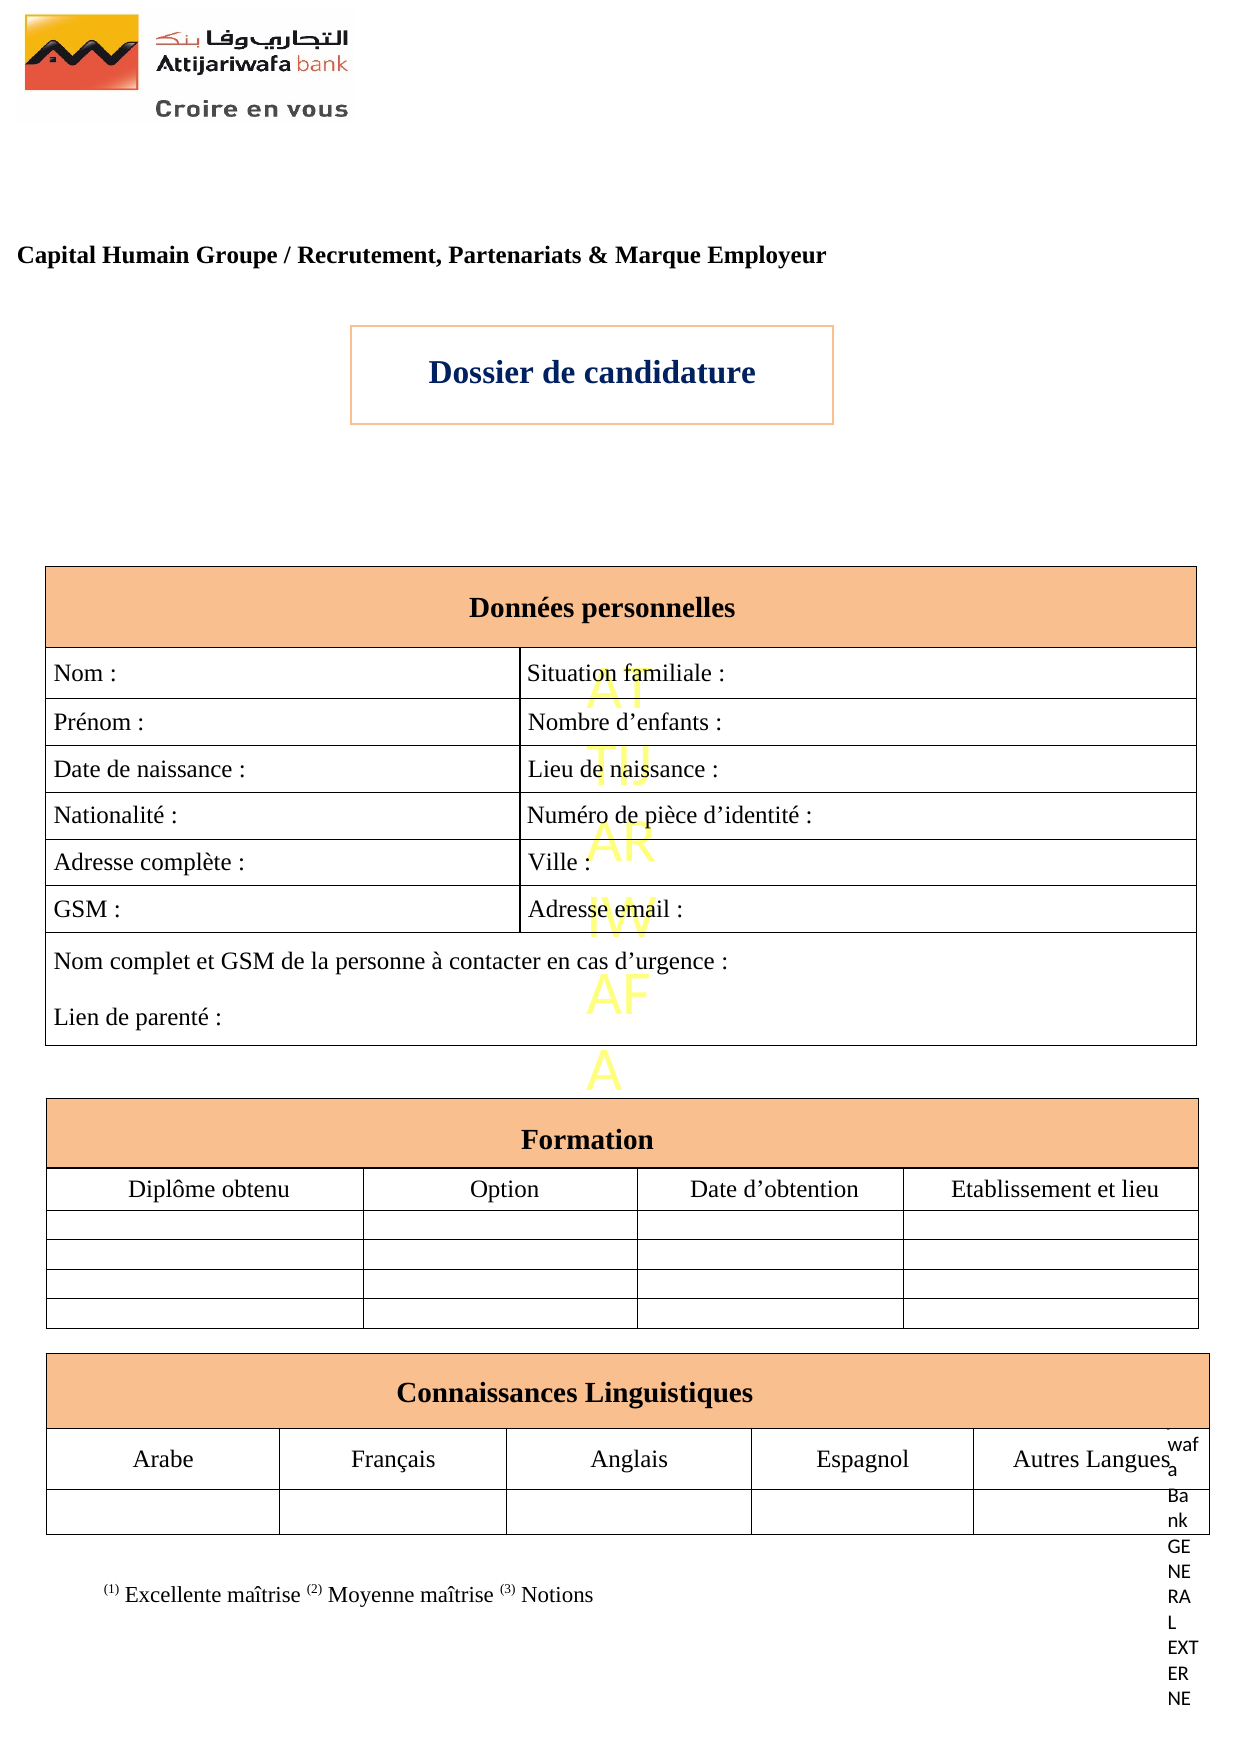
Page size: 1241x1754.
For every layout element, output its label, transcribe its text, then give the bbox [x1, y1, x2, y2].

text Capital Humain Groupe / Recrutement, Partenariats & Marque Employeur [17, 240, 1226, 268]
table_cell Espagnol [752, 1429, 973, 1489]
table_cell Prénom : [46, 699, 519, 745]
table_cell [364, 1211, 637, 1238]
table_cell Anglais [507, 1429, 751, 1489]
table_cell [280, 1490, 506, 1534]
table_header Formation [47, 1099, 1198, 1167]
table_cell Nombre d’enfants : [521, 699, 1196, 745]
table_cell [904, 1240, 1198, 1269]
table_cell Autres Langues [974, 1429, 1209, 1489]
table_cell GSM : [46, 886, 519, 932]
table_cell [47, 1299, 363, 1328]
table_cell [364, 1270, 637, 1297]
table_cell Nom : [46, 648, 519, 698]
table_cell [638, 1211, 903, 1238]
table_cell [47, 1270, 363, 1297]
table_cell [904, 1211, 1198, 1238]
picture [17, 8, 355, 123]
table_cell Lieu de naissance : [521, 746, 1196, 792]
table_cell [638, 1270, 903, 1297]
table_cell Numéro de pièce d’identité : [521, 793, 1196, 838]
table_cell Adresse complète : [46, 840, 519, 885]
table_cell Option [364, 1169, 637, 1210]
table_cell [47, 1211, 363, 1238]
table_cell [974, 1490, 1209, 1534]
text (1) Excellente maîtrise (2) Moyenne maîtrise (3) Notions [103, 1581, 1226, 1608]
table_cell Date d’obtention [638, 1169, 903, 1210]
table_cell [638, 1240, 903, 1269]
table_cell [507, 1490, 751, 1534]
table_cell [752, 1490, 973, 1534]
table_cell [364, 1240, 637, 1269]
table_cell [904, 1270, 1198, 1297]
table_cell Nom complet et GSM de la personne à contacter en cas d’urgence : Lien de parenté : [46, 933, 1196, 1045]
table_header Données personnelles [46, 567, 1196, 647]
table_cell Etablissement et lieu [904, 1169, 1198, 1210]
table_cell [904, 1299, 1198, 1328]
table_header Connaissances Linguistiques [47, 1354, 1209, 1428]
table_cell Date de naissance : [46, 746, 519, 792]
table_cell Nationalité : [46, 793, 519, 838]
table_cell Situation familiale : [521, 648, 1196, 698]
table_cell [47, 1240, 363, 1269]
table_cell [638, 1299, 903, 1328]
table_cell [364, 1299, 637, 1328]
table_cell Ville : [521, 840, 1196, 885]
table_cell Diplôme obtenu [47, 1169, 363, 1210]
table_cell Arabe [47, 1429, 279, 1489]
table_cell Français [280, 1429, 506, 1489]
table_cell Adresse email : [521, 886, 1196, 932]
table_cell [47, 1490, 279, 1534]
